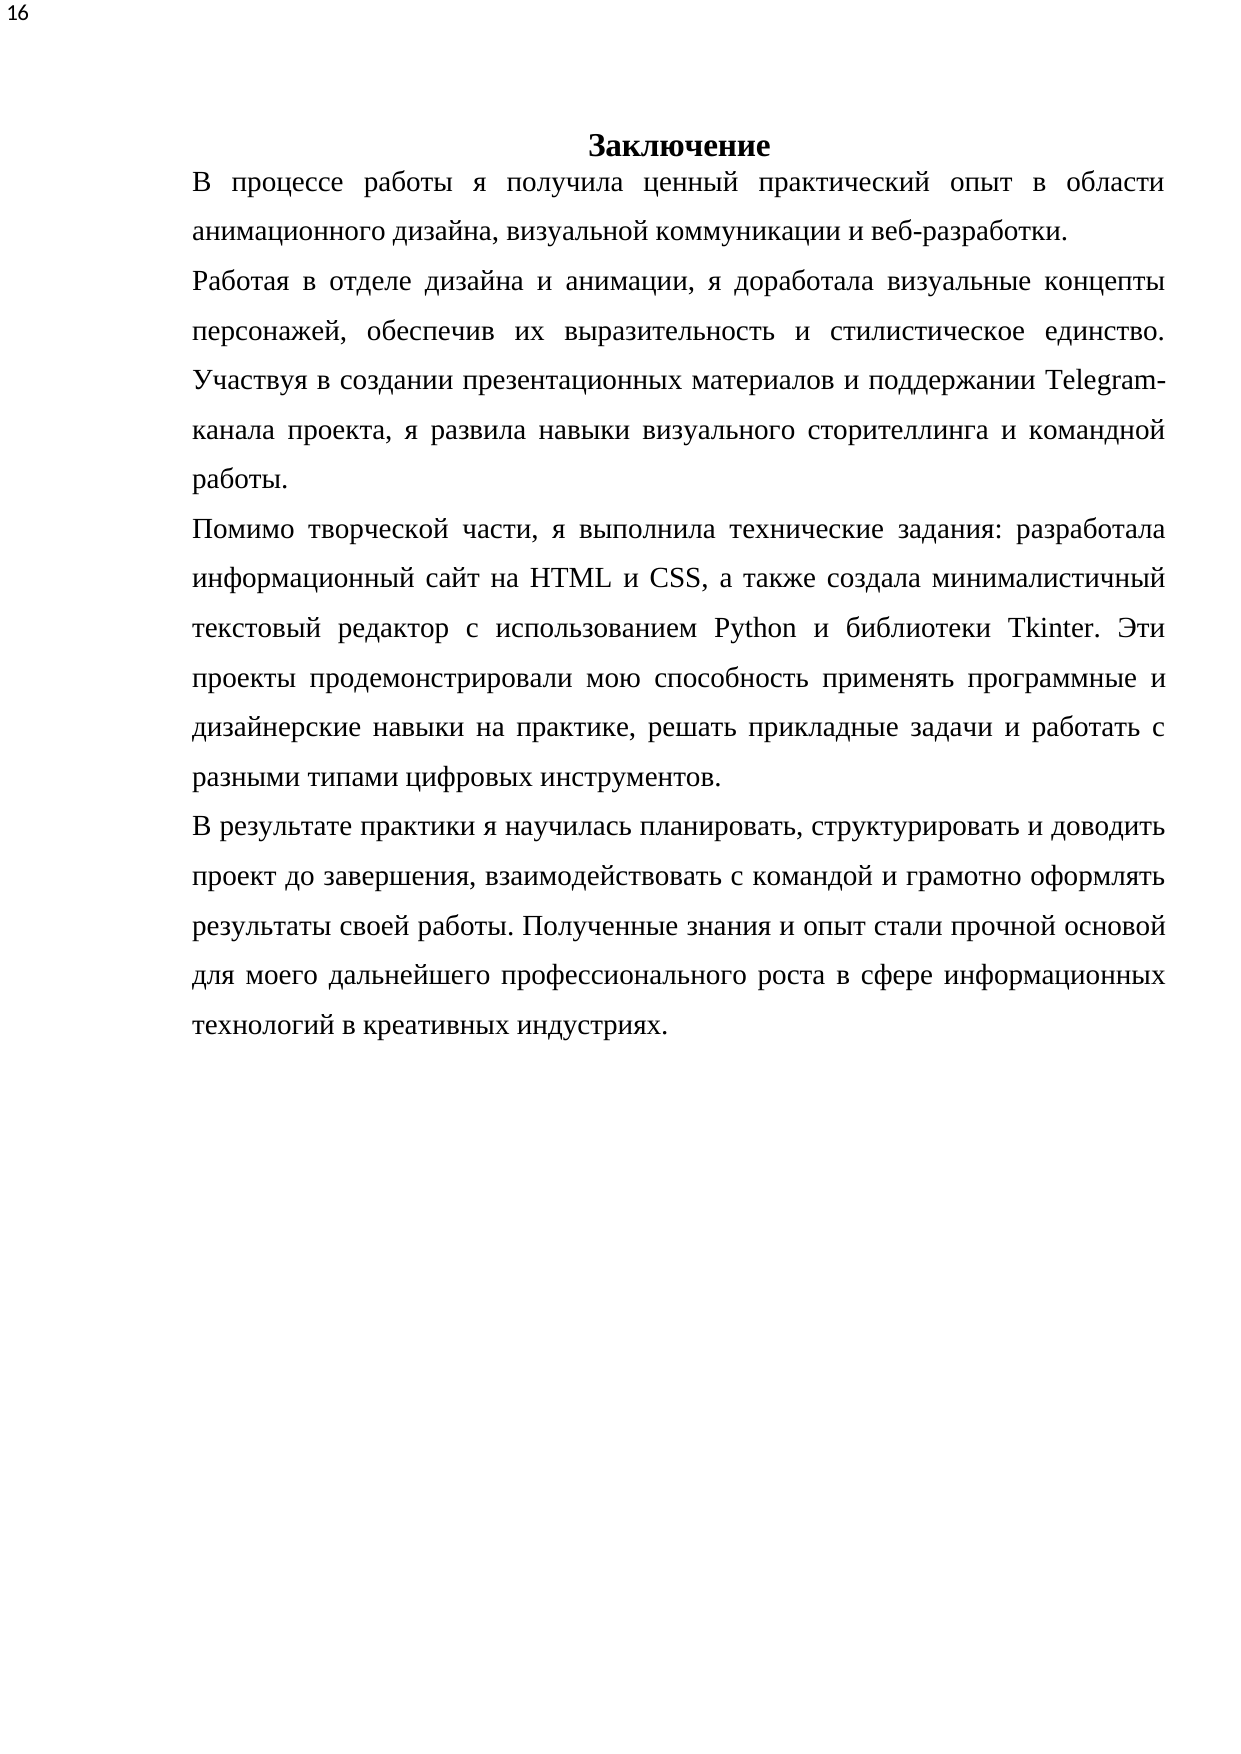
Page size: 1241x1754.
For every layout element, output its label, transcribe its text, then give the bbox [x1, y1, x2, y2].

text Работая в отделе дизайна и анимации, я доработала визуальные концепты персонажей, обеспечив их выразительность и стилистическое единство. Участвуя в создании презентационных материалов и поддержании Telegram-канала проекта, я развила навыки визуального сторителлинга и командной работы. [192, 263, 1166, 495]
text В результате практики я научилась планировать, структурировать и доводить проект до завершения, взаимодействовать с командой и грамотно оформлять результаты своей работы. Полученные знания и опыт стали прочной основой для моего дальнейшего профессионального роста в сфере информационных технологий в креативных индустриях. [192, 808, 1167, 1040]
text В процессе работы я получила ценный практический опыт в области анимационного дизайна, визуальной коммуникации и веб-разработки. [192, 164, 1165, 247]
subtitle Заключение [178, 126, 1181, 164]
text Помимо творческой части, я выполнила технические задания: разработала информационный сайт на HTML и CSS, а также создала минималистичный текстовый редактор с использованием Python и библиотеки Tkinter. Эти проекты продемонстрировали мою способность применять программные и дизайнерские навыки на практике, решать прикладные задачи и работать с разными типами цифровых инструментов. [192, 511, 1167, 792]
